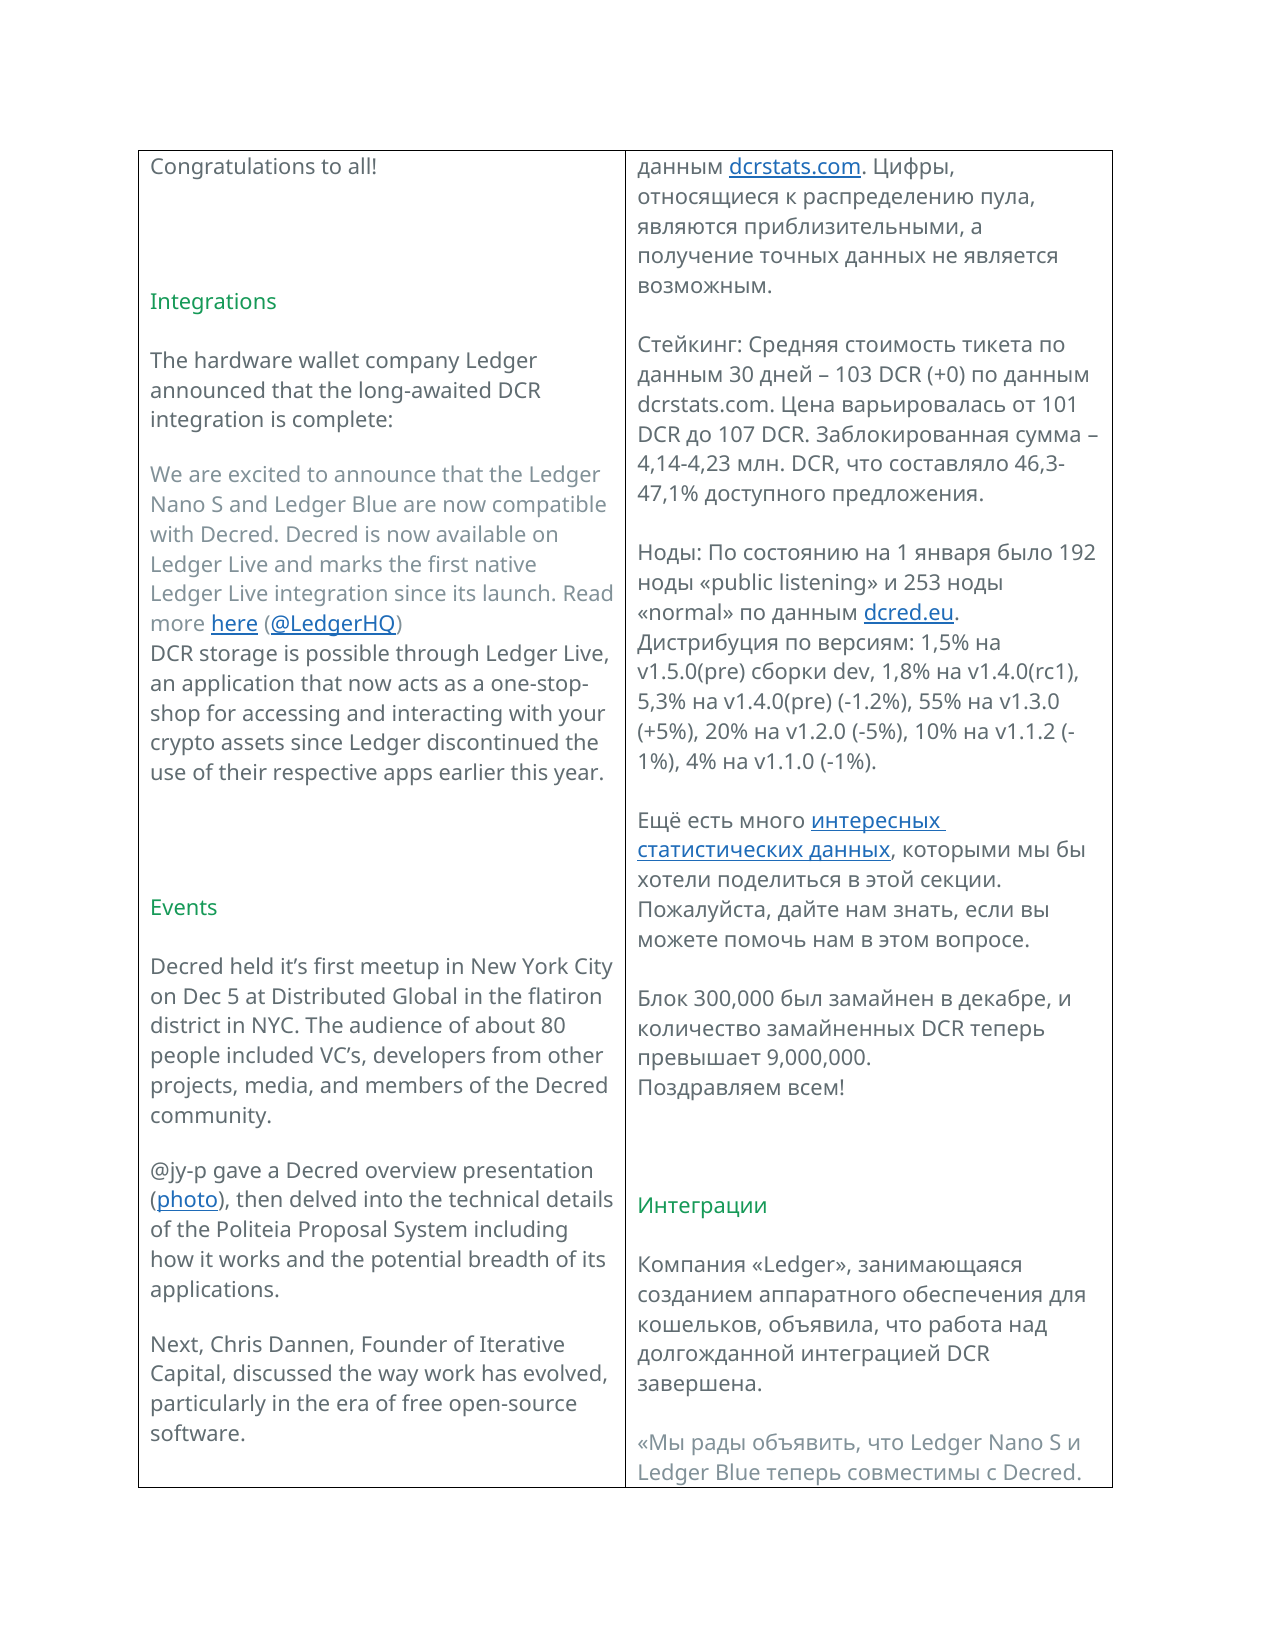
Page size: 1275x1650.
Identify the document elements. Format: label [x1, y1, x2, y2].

table_cell [626, 151, 1112, 1487]
table_cell [139, 151, 625, 1487]
